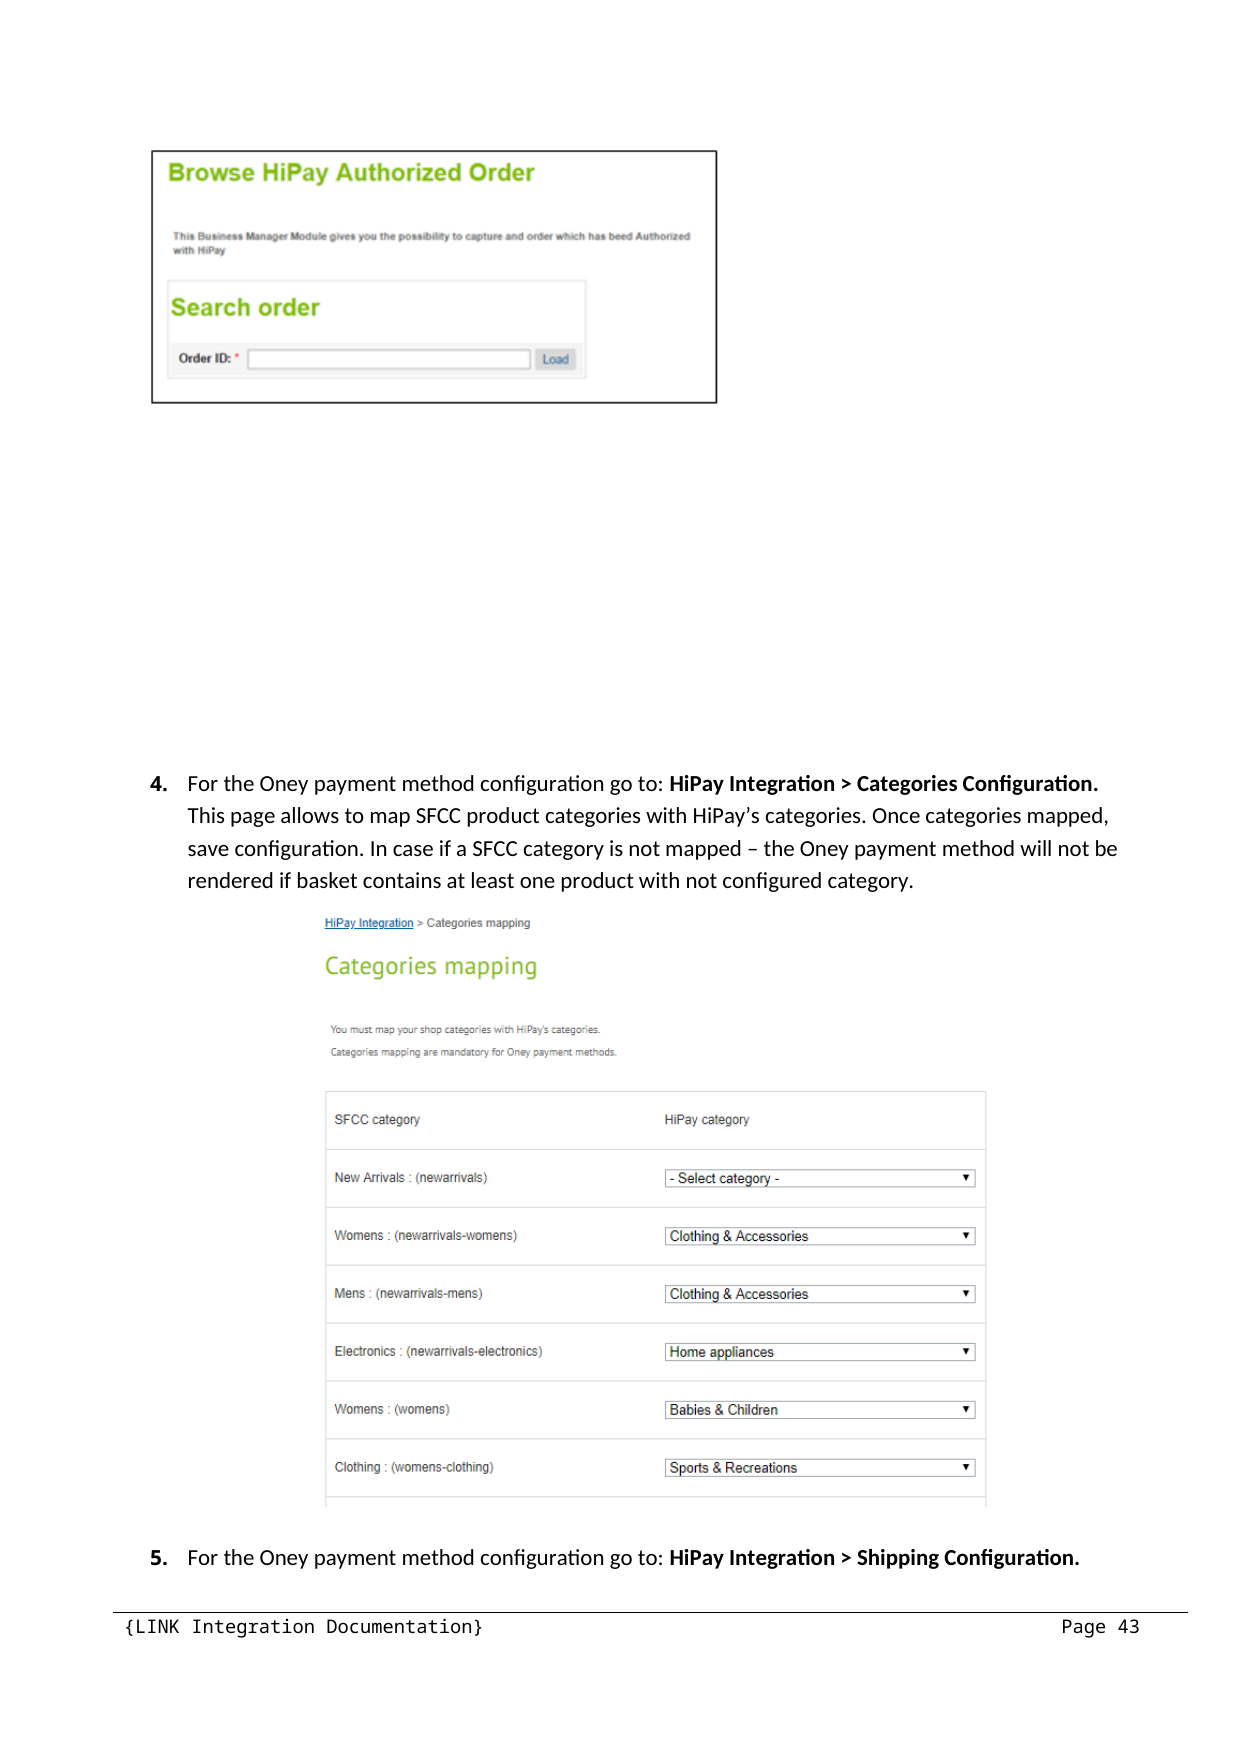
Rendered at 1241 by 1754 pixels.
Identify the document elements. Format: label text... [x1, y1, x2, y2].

picture [150, 150, 719, 407]
picture [305, 898, 1010, 1507]
list For the Oney payment method configuration go to: HiPay Integration > Categories Configuration. [150, 769, 1128, 797]
list For the Oney payment method configuration go to: HiPay Integration > Shipping Configuration. [150, 1543, 1128, 1571]
list This page allows to map SFCC product categories with HiPay’s categories. Once categories mapped, save configuration. In case if a SFCC category is not mapped – the Oney payment method will not be rendered if basket contains at least one product with not configured category. [187, 802, 1128, 894]
